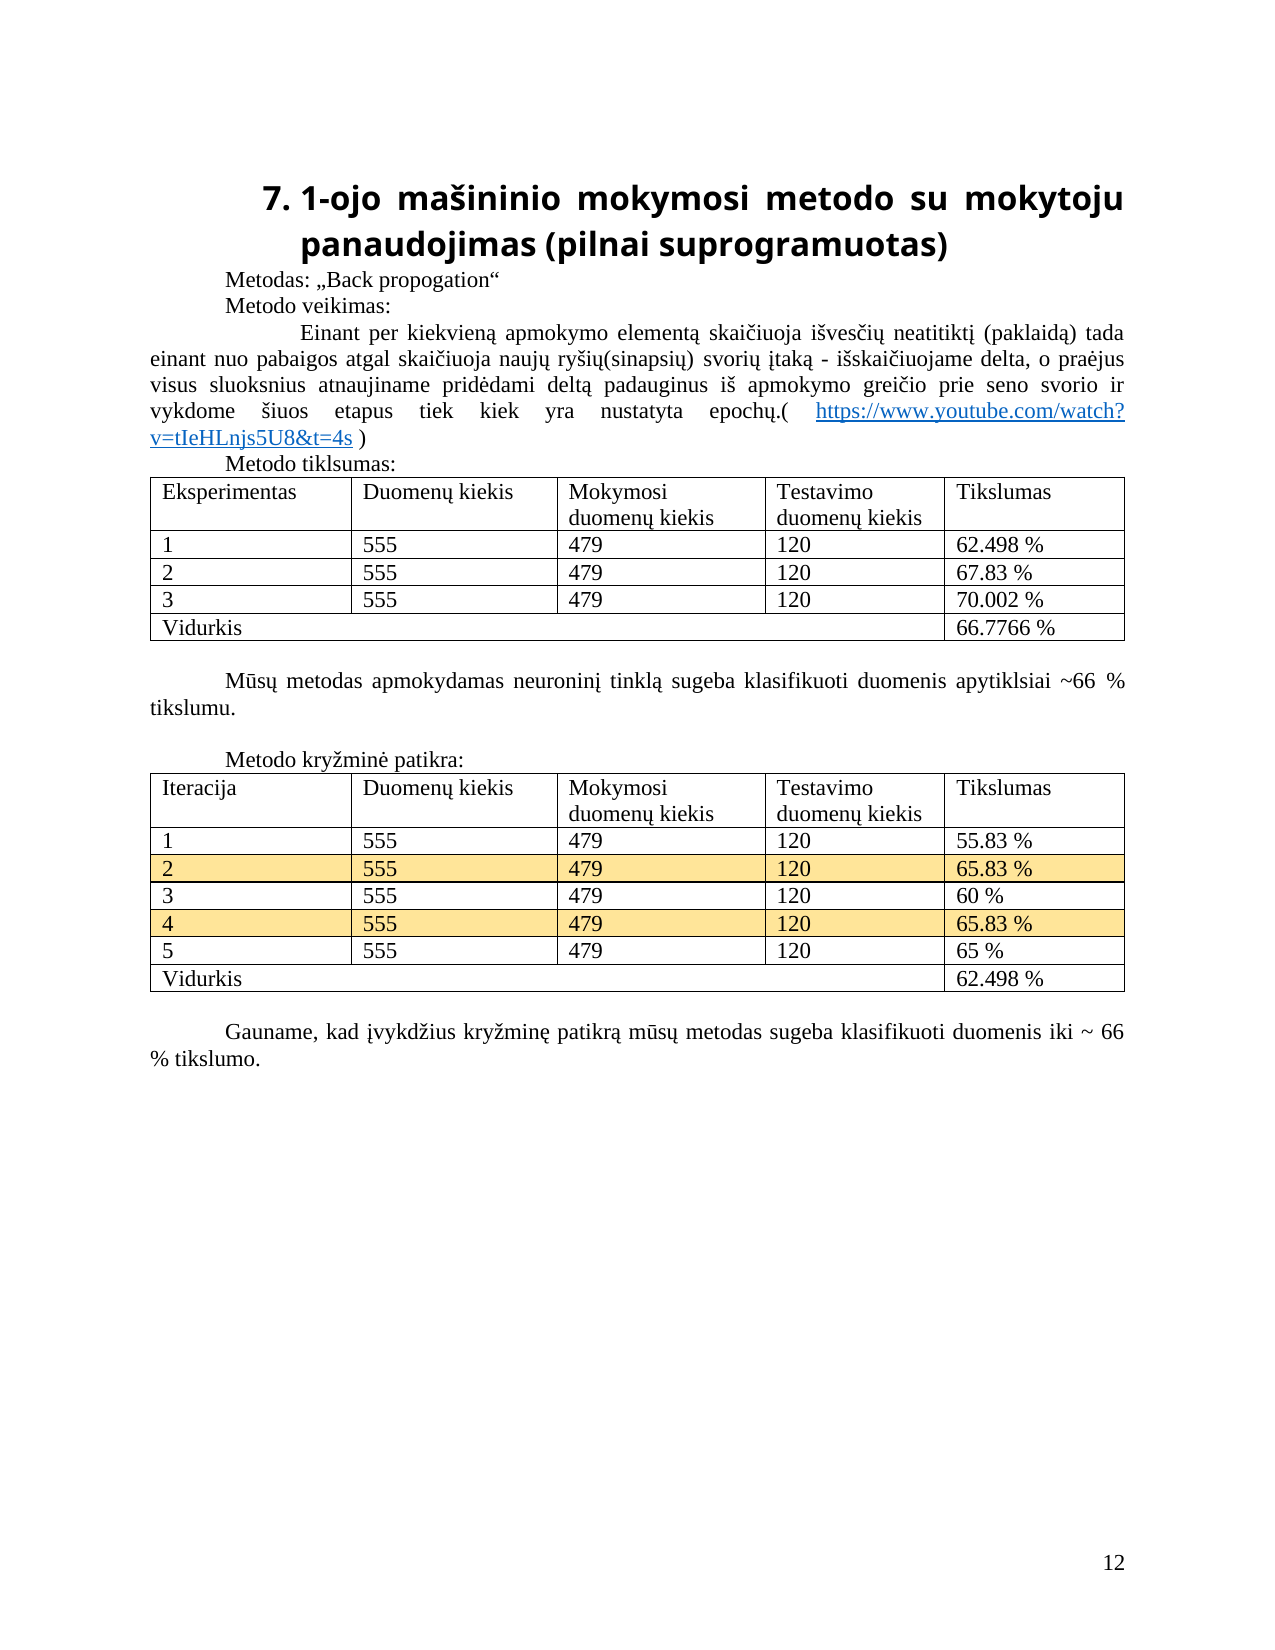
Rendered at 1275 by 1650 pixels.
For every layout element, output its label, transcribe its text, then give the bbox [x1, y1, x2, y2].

table_cell 120 [766, 937, 944, 963]
table_cell 62.498 % [945, 531, 1124, 558]
table_cell 2 [151, 559, 351, 585]
table_cell 479 [558, 559, 765, 585]
table_cell 3 [151, 883, 351, 909]
table_cell 120 [766, 531, 944, 558]
table_cell 555 [352, 883, 557, 909]
table_cell 120 [766, 559, 944, 585]
table_cell 65 % [945, 937, 1124, 963]
text Einant per kiekvieną apmokymo elementą skaičiuoja išvesčių neatitiktį (paklaidą) tada einant nuo pabaigos atgal skaičiuoja naujų ryšių(sinapsių) svorių įtaką - išskaičiuojame delta, o praėjus visus sluoksnius atnaujiname pridėdami deltą padauginus iš apmokymo greičio prie seno svorio ir vykdome šiuos etapus tiek kiek yra nustatyta epochų.( https://www.youtube.com/watch?v=tIeHLnjs5U8&t=4s ) [150, 318, 1125, 450]
table_cell 555 [352, 937, 557, 963]
table_cell 555 [352, 855, 557, 881]
table_header Mokymosi duomenų kiekis [558, 478, 765, 530]
table_cell 2 [151, 855, 351, 881]
table_cell 120 [766, 883, 944, 909]
table_header Tikslumas [945, 478, 1124, 530]
table_cell 4 [151, 910, 351, 936]
subtitle 1-ojo mašininio mokymosi metodo su mokytoju panaudojimas (pilnai suprogramuotas) [262, 175, 1125, 266]
table_header Duomenų kiekis [352, 774, 557, 827]
table_header Tikslumas [945, 774, 1124, 827]
table_cell 70.002 % [945, 586, 1124, 613]
table_cell 479 [558, 910, 765, 936]
table_cell 1 [151, 828, 351, 854]
table_cell 479 [558, 883, 765, 909]
table_cell 555 [352, 828, 557, 854]
text Mūsų metodas apmokydamas neuroninį tinklą sugeba klasifikuoti duomenis apytiklsiai ~66 % tikslumu. [150, 667, 1125, 720]
table_cell 555 [352, 586, 557, 613]
text Gauname, kad įvykdžius kryžminę patikrą mūsų metodas sugeba klasifikuoti duomenis iki ~ 66 % tikslumo. [150, 1018, 1125, 1071]
table_cell 55.83 % [945, 828, 1124, 854]
table_header Testavimo duomenų kiekis [766, 478, 944, 530]
table_header Iteracija [151, 774, 351, 827]
table_cell 60 % [945, 883, 1124, 909]
table_header Duomenų kiekis [352, 478, 557, 530]
table_cell 65.83 % [945, 855, 1124, 881]
table_cell 3 [151, 586, 351, 613]
table_cell Vidurkis [151, 965, 944, 991]
table_cell 555 [352, 559, 557, 585]
table_cell 479 [558, 531, 765, 558]
table_cell 120 [766, 855, 944, 881]
table_cell 5 [151, 937, 351, 963]
table_cell 120 [766, 910, 944, 936]
table_cell 479 [558, 586, 765, 613]
table_cell 479 [558, 937, 765, 963]
table_header Mokymosi duomenų kiekis [558, 774, 765, 827]
table_cell 555 [352, 531, 557, 558]
text Metodo tiklsumas: [150, 450, 1125, 477]
table_cell 62.498 % [945, 965, 1124, 991]
table_header Testavimo duomenų kiekis [766, 774, 944, 827]
table_cell 67.83 % [945, 559, 1124, 585]
text Metodo veikimas: [150, 292, 1125, 318]
table_cell 555 [352, 910, 557, 936]
table_cell 65.83 % [945, 910, 1124, 936]
table_cell 120 [766, 828, 944, 854]
table_cell 120 [766, 586, 944, 613]
table_cell 1 [151, 531, 351, 558]
text Metodas: „Back propogation“ [150, 266, 1125, 292]
table_cell 479 [558, 855, 765, 881]
table_cell 66.7766 % [945, 614, 1124, 640]
text Metodo kryžminė patikra: [150, 746, 1125, 773]
table_cell Vidurkis [151, 614, 944, 640]
table_header Eksperimentas [151, 478, 351, 530]
table_cell 479 [558, 828, 765, 854]
